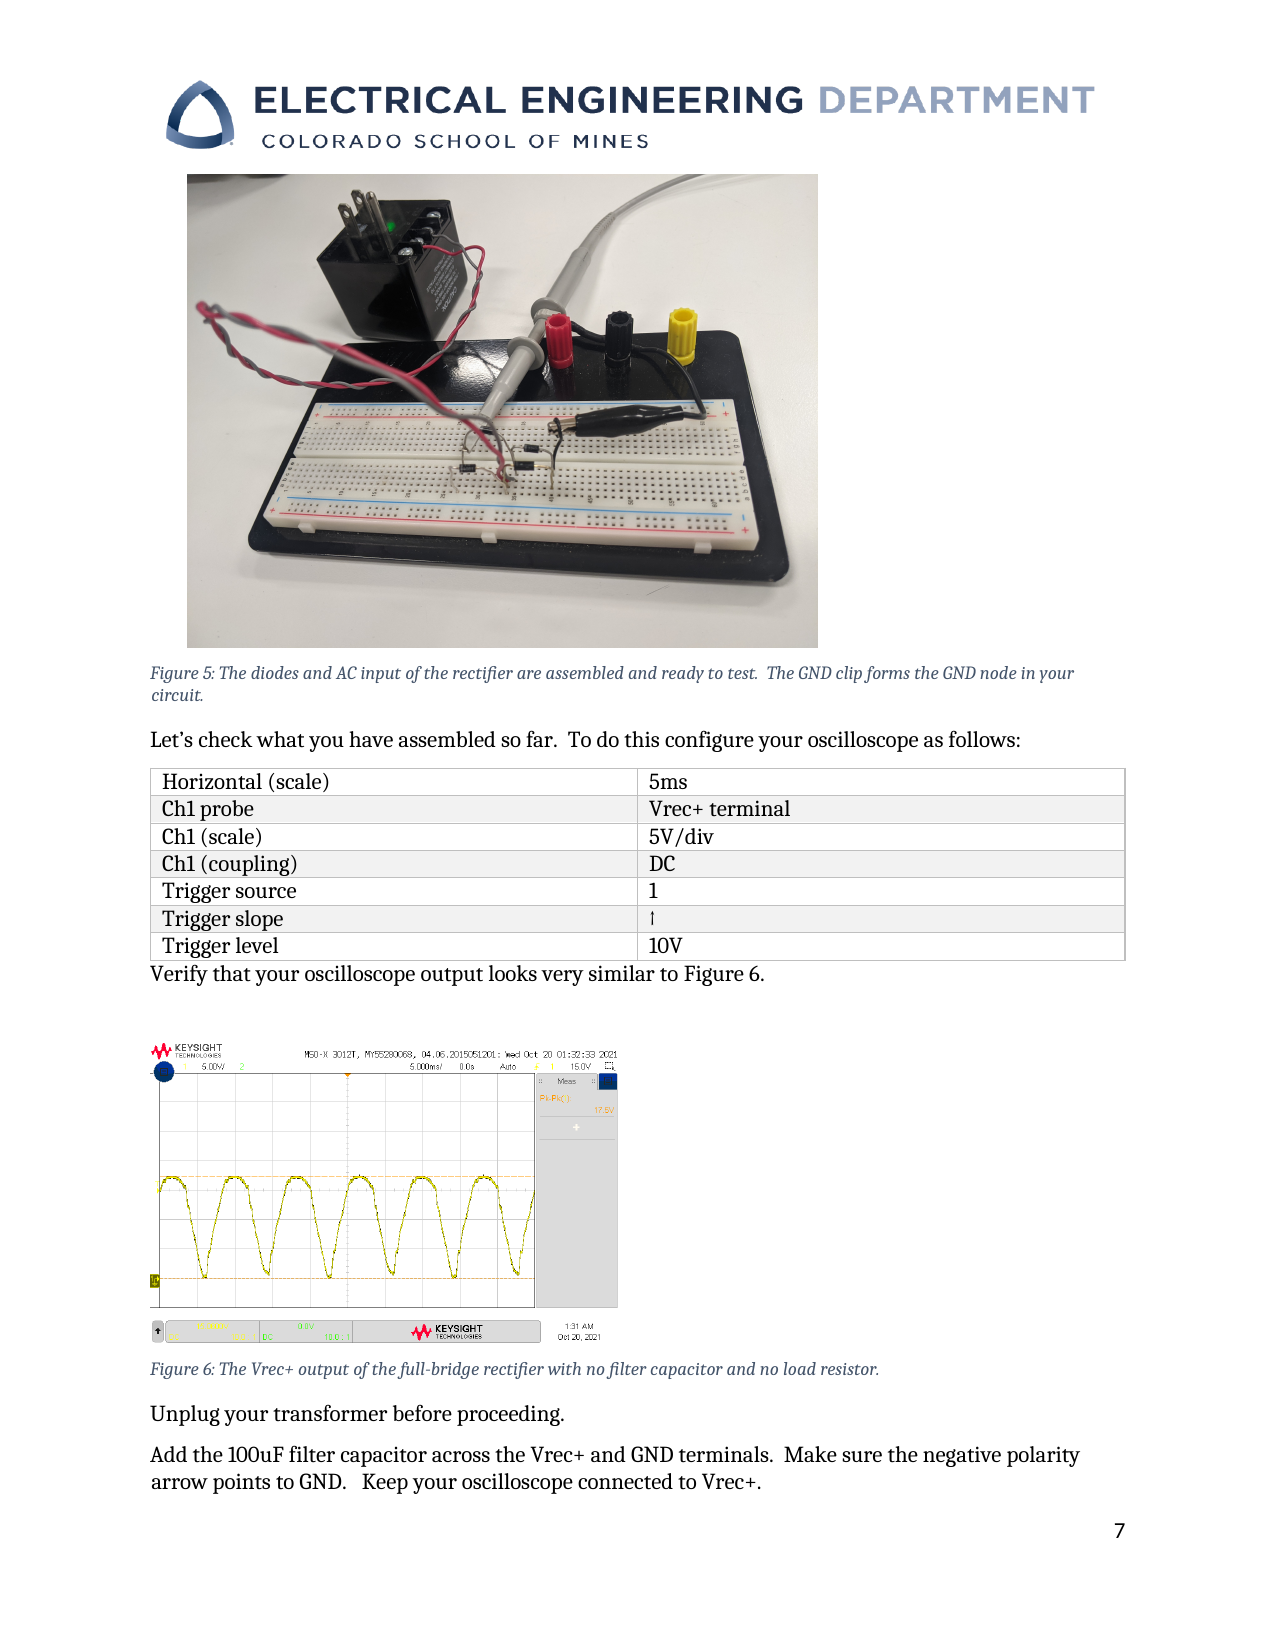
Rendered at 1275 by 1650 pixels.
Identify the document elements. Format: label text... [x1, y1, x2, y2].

picture [150, 1042, 618, 1343]
text Add the 100uF filter capacitor across the Vrec+ and GND terminals. Make sure the negative polarity arrow points to GND. Keep your oscilloscope connected to Vrec+. [150, 1442, 1125, 1495]
table_cell 1 [638, 878, 1124, 905]
table_cell DC [638, 851, 1124, 877]
table_cell Trigger slope [151, 906, 637, 932]
text Unplug your transformer before proceeding. [150, 1400, 1125, 1427]
table_cell Ch1 (coupling) [151, 851, 637, 877]
text Verify that your oscilloscope output looks very similar to Figure 6. [150, 961, 1125, 987]
table_cell Ch1 (scale) [151, 824, 637, 850]
picture [150, 75, 1109, 648]
table_cell Ch1 probe [151, 796, 637, 822]
table_cell 5V/div [638, 824, 1124, 850]
text Let’s check what you have assembled so far. To do this configure your oscilloscope as follows: [150, 726, 1125, 753]
table_cell Trigger source [151, 878, 637, 905]
table_cell Trigger level [151, 933, 637, 959]
table_header Horizontal (scale) [151, 769, 637, 795]
table_header 5ms [638, 769, 1124, 795]
table_cell ↑ [638, 906, 1124, 932]
table_cell Vrec+ terminal [638, 796, 1124, 822]
table_cell 10V [638, 933, 1124, 959]
